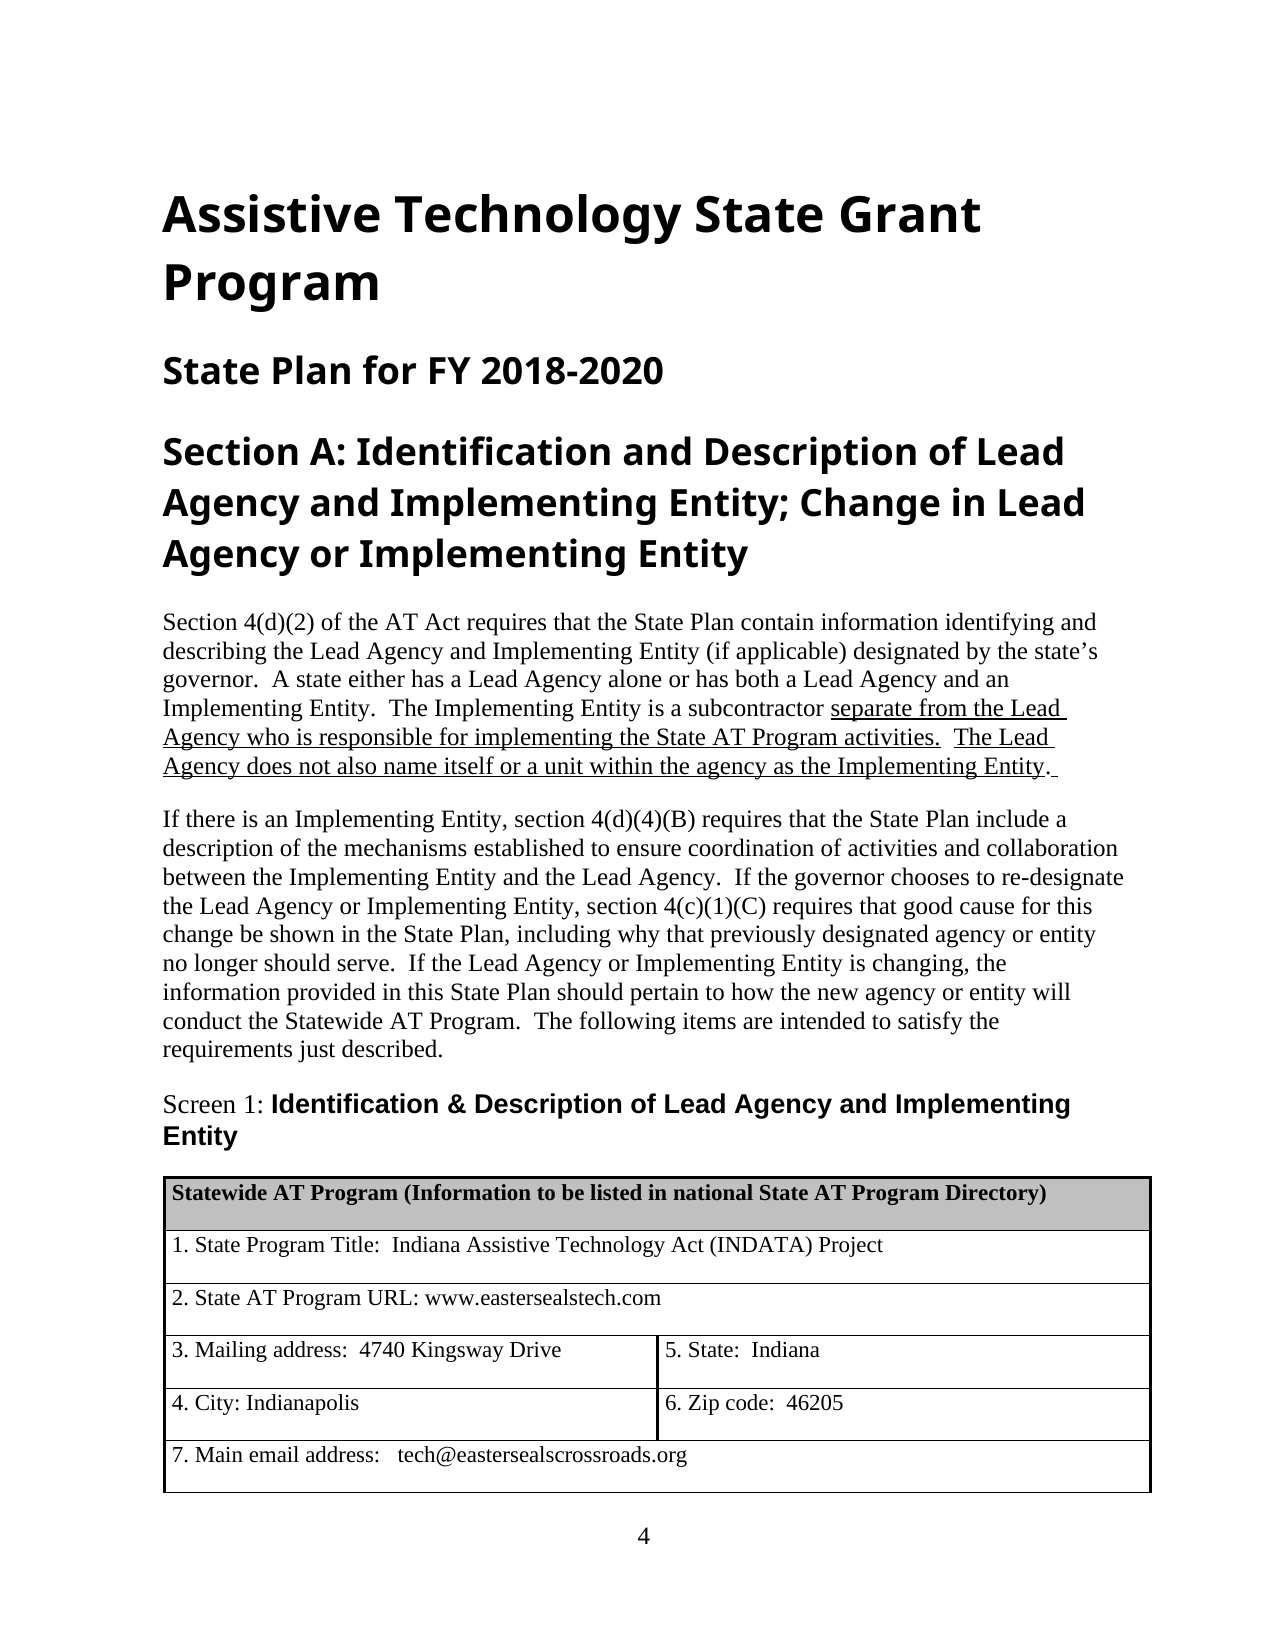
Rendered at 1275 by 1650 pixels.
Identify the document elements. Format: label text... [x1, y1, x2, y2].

text If there is an Implementing Entity, section 4(d)(4)(B) requires that the State Plan include a description of the mechanisms established to ensure coordination of activities and collaboration between the Implementing Entity and the Lead Agency. If the governor chooses to re-designate the Lead Agency or Implementing Entity, section 4(c)(1)(C) requires that good cause for this change be shown in the State Plan, including why that previously designated agency or entity no longer should serve. If the Lead Agency or Implementing Entity is changing, the information provided in this State Plan should pertain to how the new agency or entity will conduct the Statewide AT Program. The following items are intended to satisfy the requirements just described. [162, 804, 1125, 1063]
subtitle Identification & Description of Lead Agency and Implementing Entity [162, 1088, 1125, 1151]
table_cell 3. Mailing address: 4740 Kingsway Drive [166, 1336, 656, 1387]
table_cell 7. Main email address: tech@eastersealscrossroads.org [166, 1441, 1149, 1492]
text State Plan for FY 2018-2020 [162, 344, 1125, 396]
subtitle Identification and Description of Lead Agency and Implementing Entity; Change in Lead Agency or Implementing Entity [162, 425, 1125, 578]
table_cell 4. City: Indianapolis [166, 1389, 656, 1440]
table_cell 2. State AT Program URL: www.eastersealstech.com [166, 1284, 1149, 1335]
text Section 4(d)(2) of the AT Act requires that the State Plan contain information identifying and describing the Lead Agency and Implementing Entity (if applicable) designated by the state’s governor. A state either has a Lead Agency alone or has both a Lead Agency and an Implementing Entity. The Implementing Entity is a subcontractor separate from the Lead Agency who is responsible for implementing the State AT Program activities. The Lead Agency does not also name itself or a unit within the agency as the Implementing Entity. [162, 607, 1125, 779]
table_cell 1. State Program Title: Indiana Assistive Technology Act (INDATA) Project [166, 1231, 1149, 1283]
table_cell 6. Zip code: 46205 [659, 1389, 1149, 1440]
table_header Statewide AT Program (Information to be listed in national State AT Program Directory) [166, 1179, 1149, 1230]
table_cell 5. State: Indiana [659, 1336, 1149, 1387]
text Assistive Technology State Grant Program [162, 179, 1125, 315]
